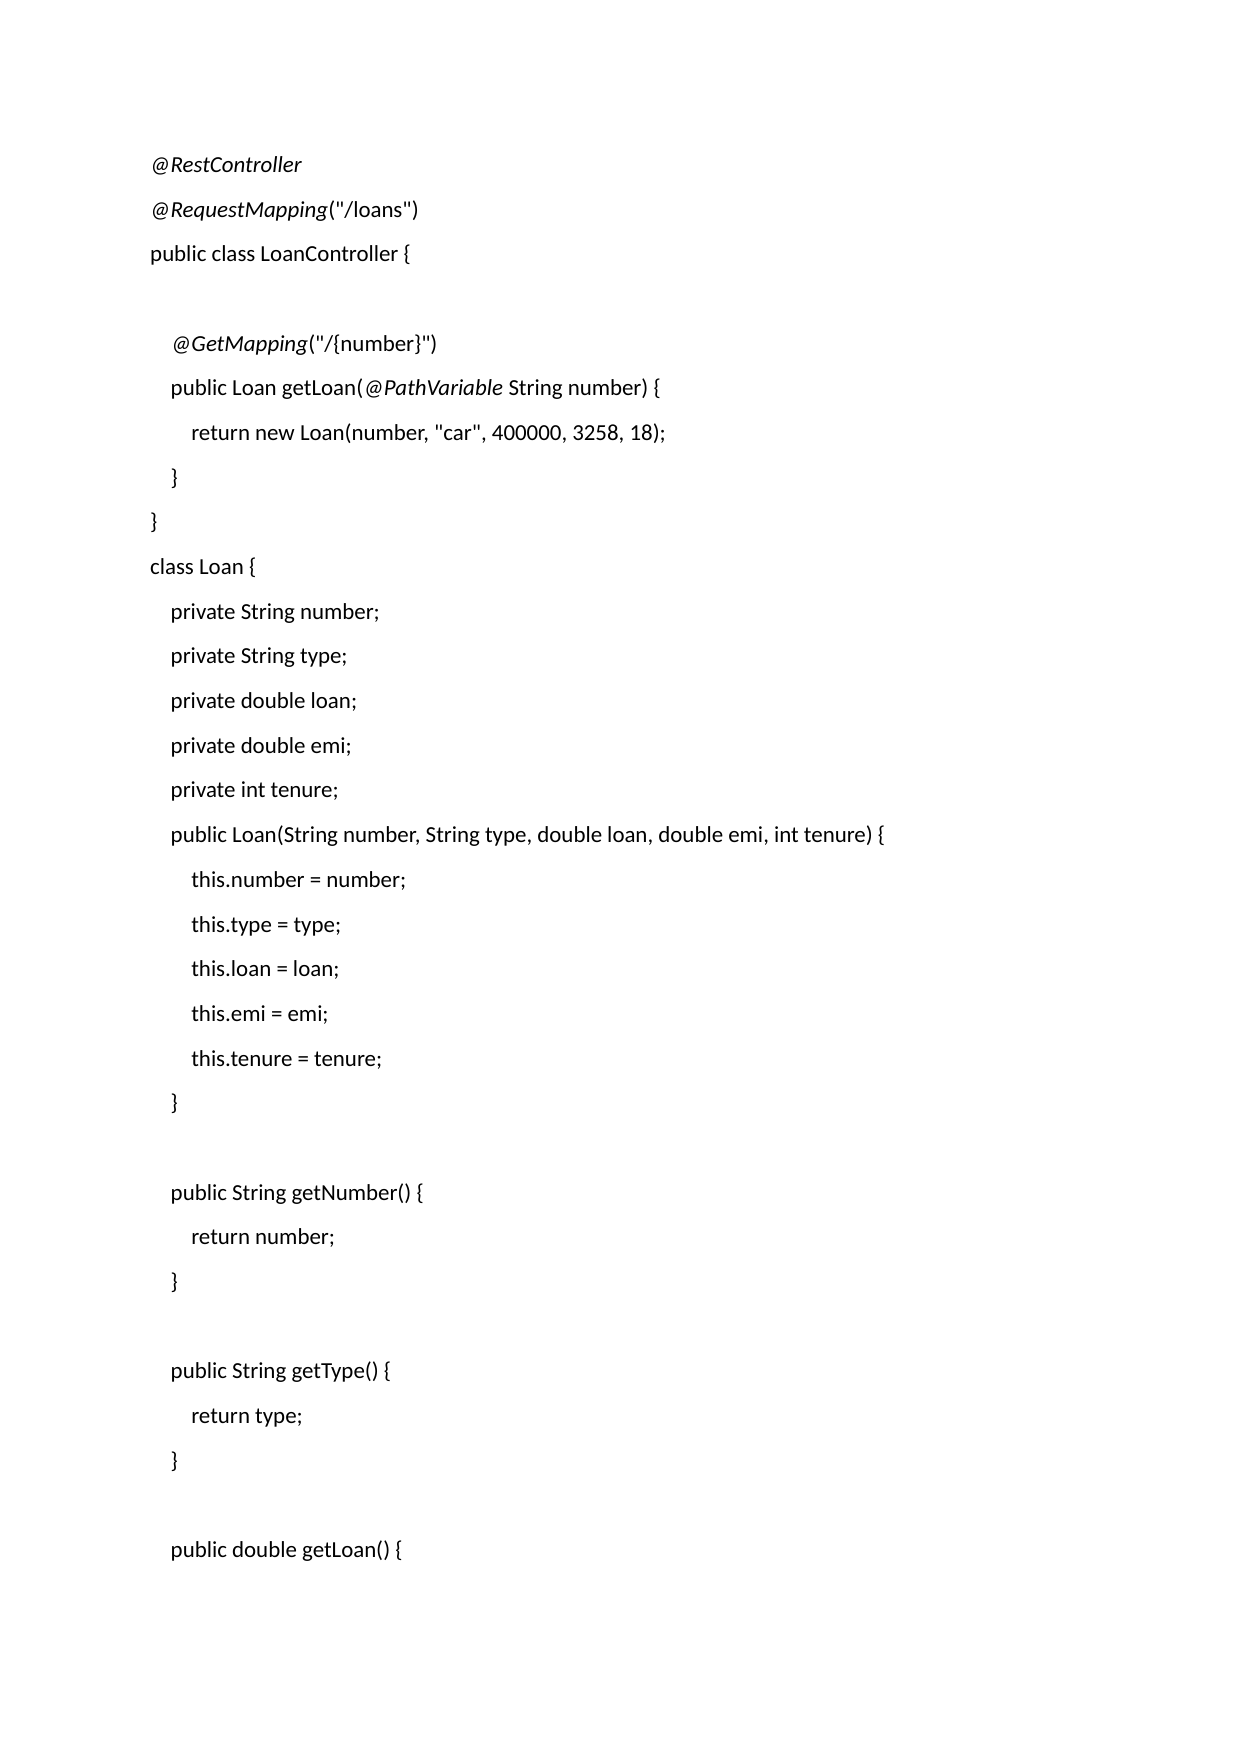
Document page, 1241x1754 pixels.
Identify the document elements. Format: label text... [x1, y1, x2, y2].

text return number; [150, 1222, 1090, 1251]
text } [150, 1267, 1090, 1295]
text this.emi = emi; [150, 999, 1090, 1027]
text this.tenure = tenure; [150, 1044, 1090, 1072]
text private String type; [150, 642, 1090, 669]
text private String number; [150, 597, 1090, 625]
text } [150, 1088, 1090, 1116]
text this.loan = loan; [150, 954, 1090, 982]
text class Loan { [150, 552, 1090, 580]
text @RestController [150, 150, 1090, 178]
text public class LoanController { [150, 239, 1090, 267]
text } [150, 1446, 1090, 1474]
text public String getType() { [150, 1357, 1090, 1384]
text this.number = number; [150, 865, 1090, 893]
text public double getLoan() { [150, 1535, 1090, 1563]
text private double emi; [150, 731, 1090, 759]
text return new Loan(number, "car", 400000, 3258, 18); [150, 418, 1090, 446]
text public Loan getLoan(@PathVariable String number) { [150, 373, 1090, 401]
text public String getNumber() { [150, 1178, 1090, 1206]
text this.type = type; [150, 910, 1090, 938]
text public Loan(String number, String type, double loan, double emi, int tenure) { [150, 820, 1090, 848]
text } [150, 463, 1090, 491]
text } [150, 507, 1090, 536]
text @GetMapping("/{number}") [150, 329, 1090, 357]
text private int tenure; [150, 776, 1090, 804]
text @RequestMapping("/loans") [150, 195, 1090, 223]
text private double loan; [150, 686, 1090, 714]
text return type; [150, 1401, 1090, 1429]
